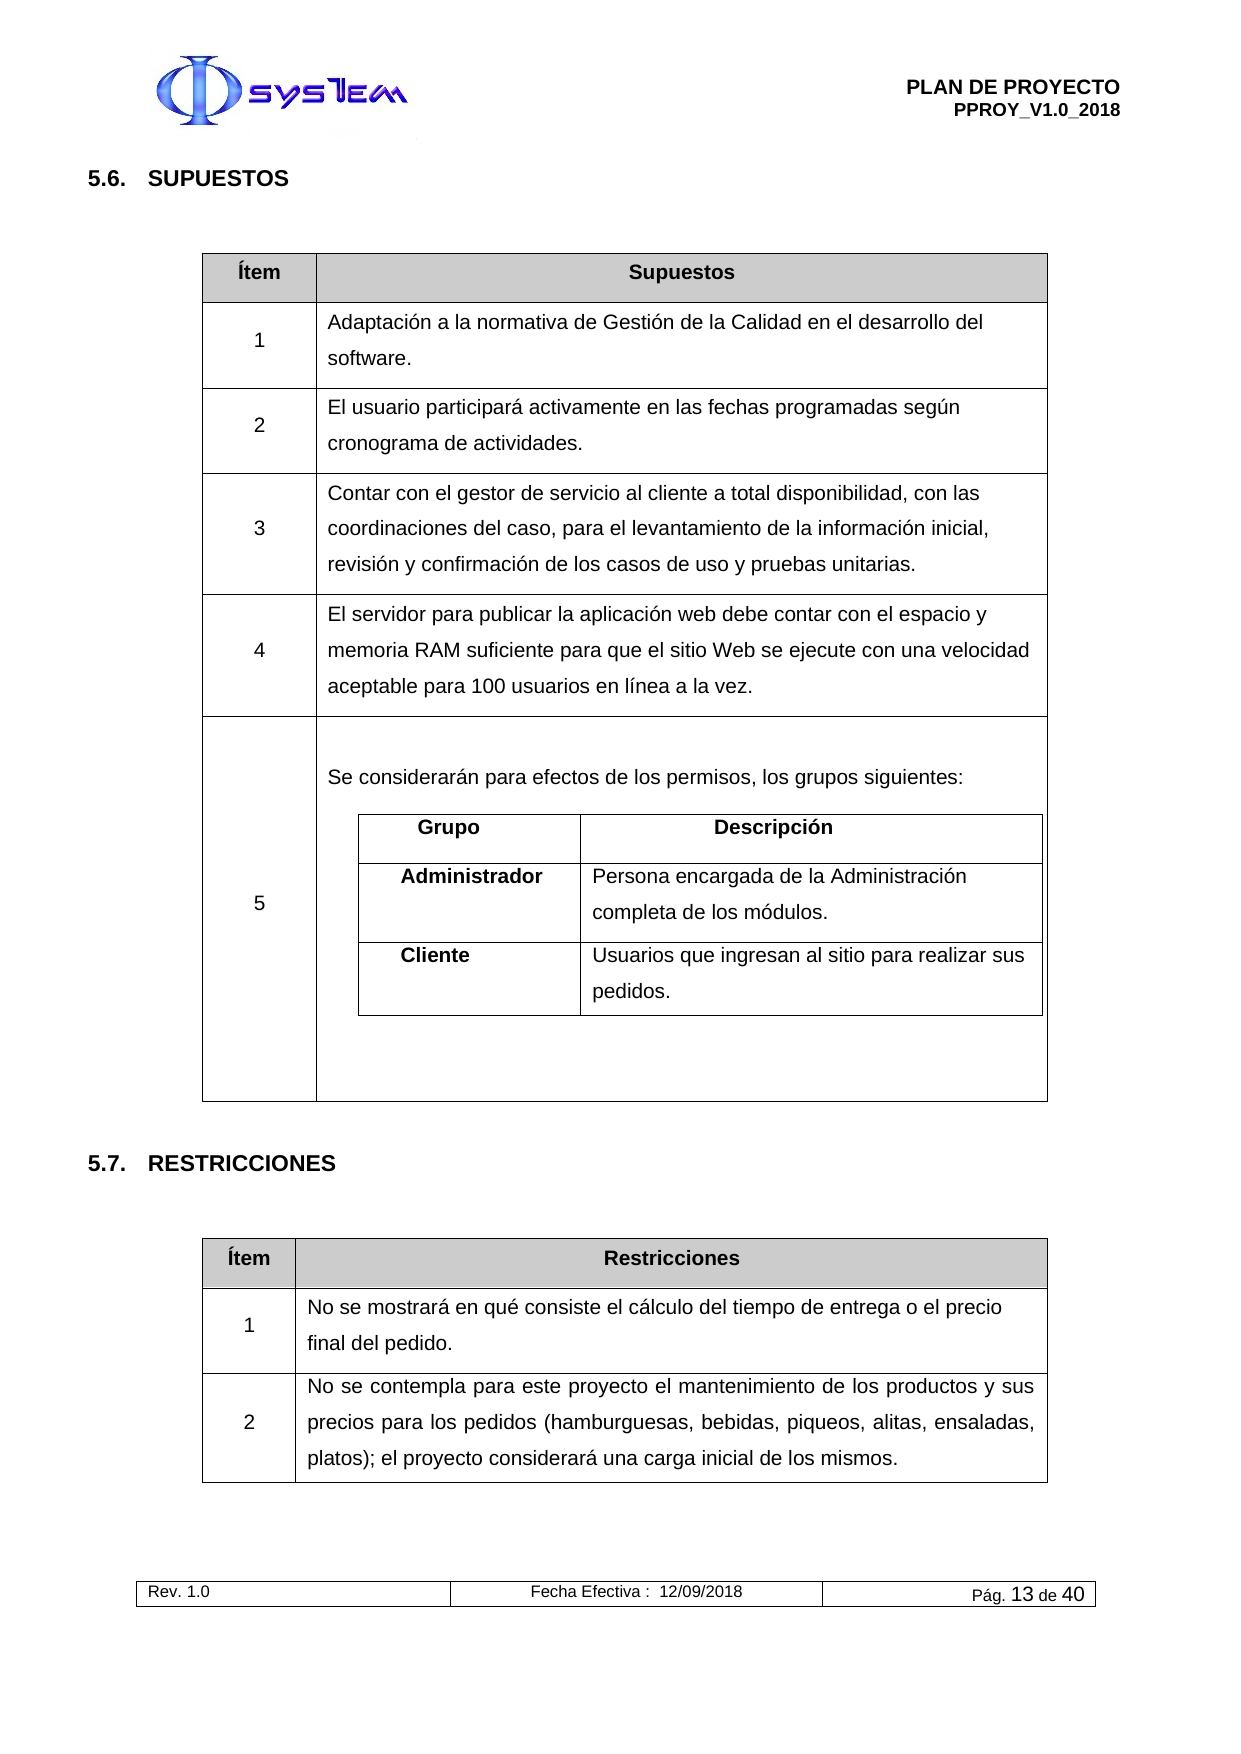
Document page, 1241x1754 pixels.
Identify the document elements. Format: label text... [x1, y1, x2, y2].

subtitle SUPUESTOS [88, 165, 1120, 191]
table_cell Adaptación a la normativa de Gestión de la Calidad en el desarrollo del software. [317, 303, 1047, 388]
table_cell 5 [203, 717, 316, 1101]
table_cell No se mostrará en qué consiste el cálculo del tiempo de entrega o el precio final del pedido. [296, 1289, 1047, 1373]
table_cell 4 [203, 595, 316, 716]
table_cell El servidor para publicar la aplicación web debe contar con el espacio y memoria RAM suficiente para que el sitio Web se ejecute con una velocidad aceptable para 100 usuarios en línea a la vez. [317, 595, 1047, 716]
table_cell No se contempla para este proyecto el mantenimiento de los productos y sus precios para los pedidos (hamburguesas, bebidas, piqueos, alitas, ensaladas, platos); el proyecto considerará una carga inicial de los mismos. [296, 1374, 1047, 1482]
table_header Ítem [203, 254, 316, 302]
table_cell El usuario participará activamente en las fechas programadas según cronograma de actividades. [317, 389, 1047, 473]
table_cell 1 [203, 1289, 295, 1373]
table_header Restricciones [296, 1239, 1047, 1287]
table_cell Se considerarán para efectos de los permisos, los grupos siguientes: [317, 717, 1047, 1101]
table_header Ítem [203, 1239, 295, 1287]
subtitle RESTRICCIONES [88, 1150, 1120, 1176]
table_cell 3 [203, 474, 316, 594]
table_cell 1 [203, 303, 316, 388]
picture [147, 47, 417, 140]
table_cell 2 [203, 1374, 295, 1482]
table_header Supuestos [317, 254, 1047, 302]
table_cell 2 [203, 389, 316, 473]
table_cell Contar con el gestor de servicio al cliente a total disponibilidad, con las coordinaciones del caso, para el levantamiento de la información inicial, revisión y confirmación de los casos de uso y pruebas unitarias. [317, 474, 1047, 594]
